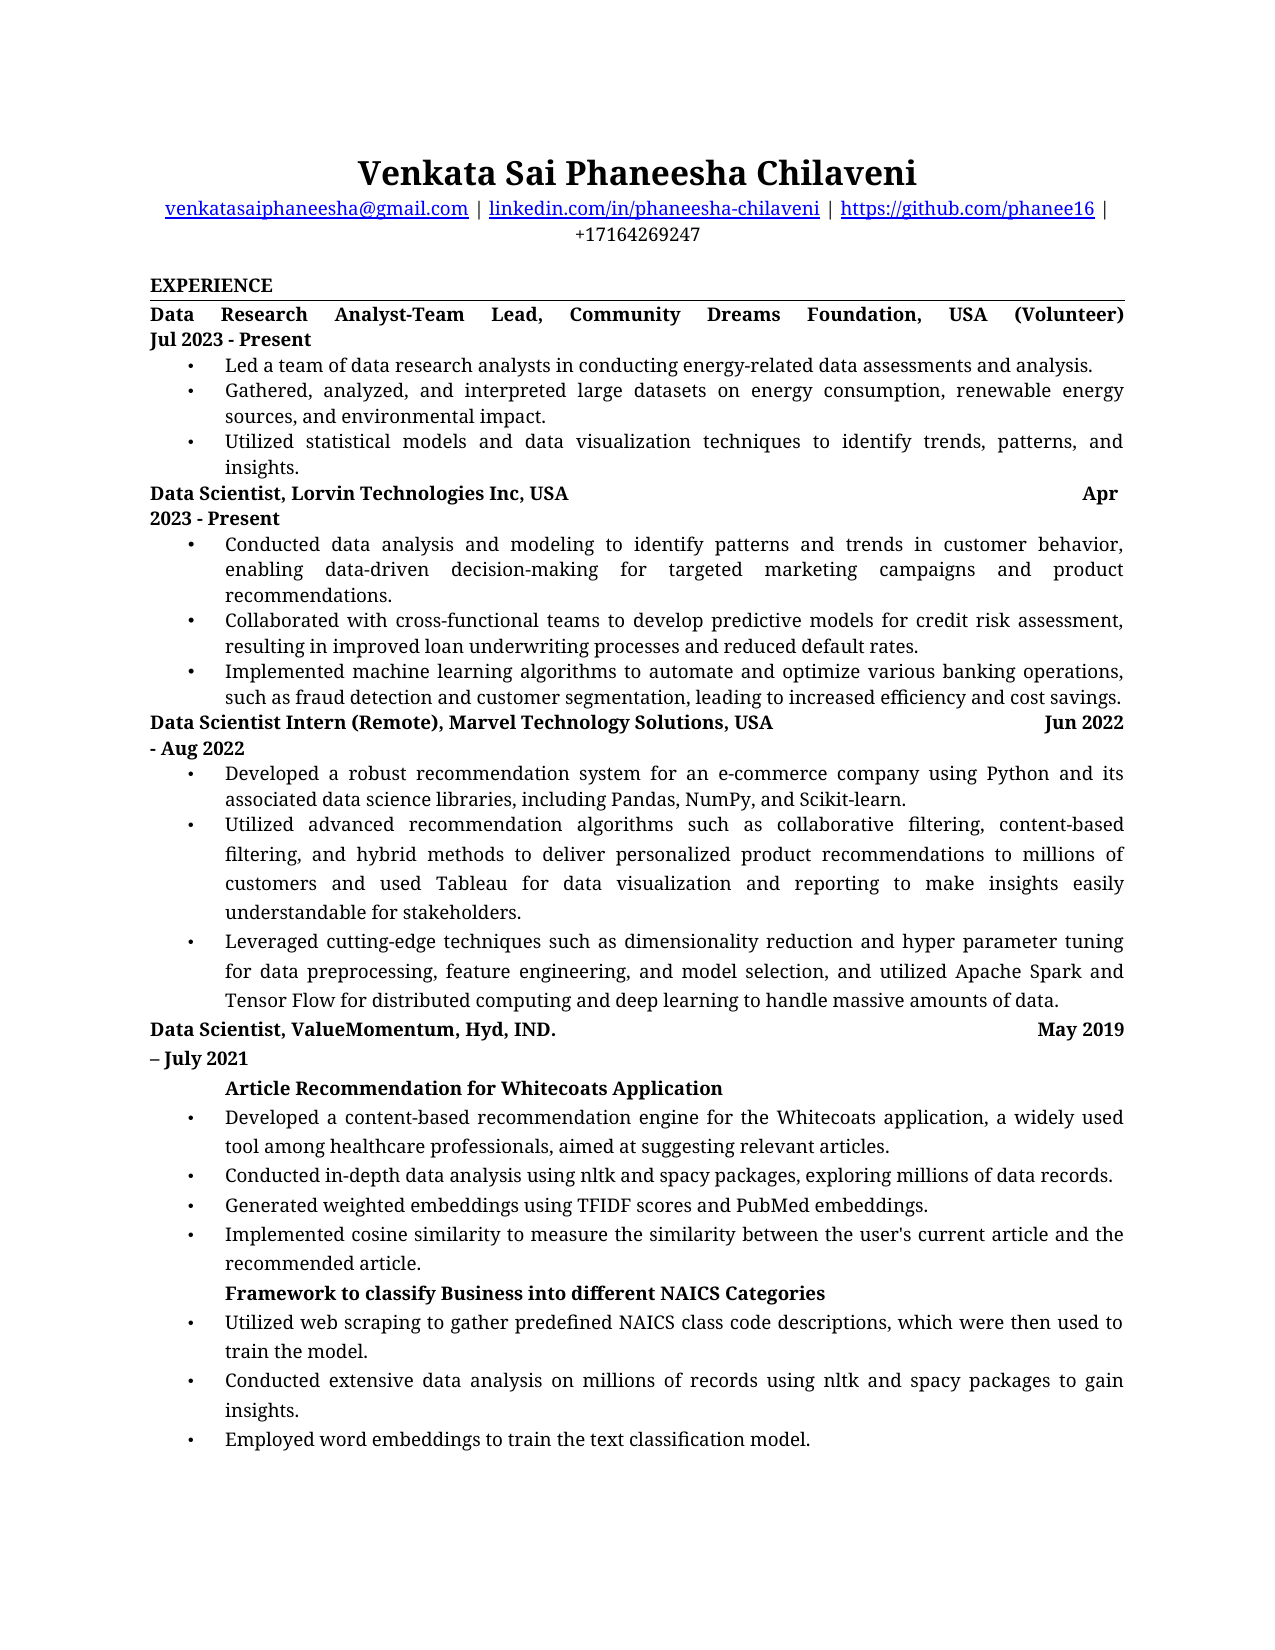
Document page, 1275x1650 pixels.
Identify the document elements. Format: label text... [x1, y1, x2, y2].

list Generated weighted embeddings using TFIDF scores and PubMed embeddings. [187, 1192, 1125, 1218]
list Leveraged cutting-edge techniques such as dimensionality reduction and hyper parameter tuning for data preprocessing, feature engineering, and model selection, and utilized Apache Spark and Tensor Flow for distributed computing and deep learning to handle massive amounts of data. [187, 929, 1125, 1013]
list Implemented cosine similarity to measure the similarity between the user's current article and the recommended article. [187, 1221, 1125, 1276]
list Developed a content-based recommendation engine for the Whitecoats application, a widely used tool among healthcare professionals, aimed at suggesting relevant articles. [187, 1104, 1125, 1159]
list Utilized statistical models and data visualization techniques to identify trends, patterns, and insights. [187, 429, 1125, 480]
list Led a team of data research analysts in conducting energy-related data assessments and analysis. [187, 352, 1125, 378]
text Data Research Analyst-Team Lead, Community Dreams Foundation, USA (Volunteer) Jul 2023 - Present [150, 301, 1125, 352]
list Employed word embeddings to train the text classification model. [187, 1426, 1125, 1452]
list Utilized web scraping to gather predefined NAICS class code descriptions, which were then used to train the model. [187, 1309, 1125, 1364]
text Data Scientist, ValueMomentum, Hyd, IND. May 2019 – July 2021 [150, 1016, 1125, 1071]
list Gathered, analyzed, and interpreted large datasets on energy consumption, renewable energy sources, and environmental impact. [187, 378, 1125, 429]
list Developed a robust recommendation system for an e-commerce company using Python and its associated data science libraries, including Pandas, NumPy, and Scikit-learn. [187, 761, 1125, 812]
text EXPERIENCE [150, 272, 1125, 300]
list Conducted data analysis and modeling to identify patterns and trends in customer behavior, enabling data-driven decision-making for targeted marketing campaigns and product recommendations. [187, 531, 1125, 607]
list Conducted extensive data analysis on millions of records using nltk and spacy packages to gain insights. [187, 1368, 1125, 1422]
text Data Scientist Intern (Remote), Marvel Technology Solutions, USA Jun 2022 - Aug 2022 [150, 709, 1125, 761]
list Utilized advanced recommendation algorithms such as collaborative filtering, content-based filtering, and hybrid methods to deliver personalized product recommendations to millions of customers and used Tableau for data visualization and reporting to make insights easily understandable for stakeholders. [187, 812, 1125, 925]
text Article Recommendation for Whitecoats Application [150, 1075, 1125, 1101]
list Collaborated with cross-functional teams to develop predictive models for credit risk assessment, resulting in improved loan underwriting processes and reduced default rates. [187, 607, 1125, 658]
text Framework to classify Business into different NAICS Categories [150, 1280, 1125, 1305]
text Venkata Sai Phaneesha Chilaveni [150, 150, 1125, 195]
text venkatasaiphaneesha@gmail.com | linkedin.com/in/phaneesha-chilaveni | https://github.com/phanee16 | +17164269247 [150, 195, 1125, 246]
list Implemented machine learning algorithms to automate and optimize various banking operations, such as fraud detection and customer segmentation, leading to increased efficiency and cost savings. [187, 658, 1125, 709]
list Conducted in-depth data analysis using nltk and spacy packages, exploring millions of data records. [187, 1163, 1125, 1188]
text Data Scientist, Lorvin Technologies Inc, USA Apr 2023 - Present [150, 480, 1125, 531]
